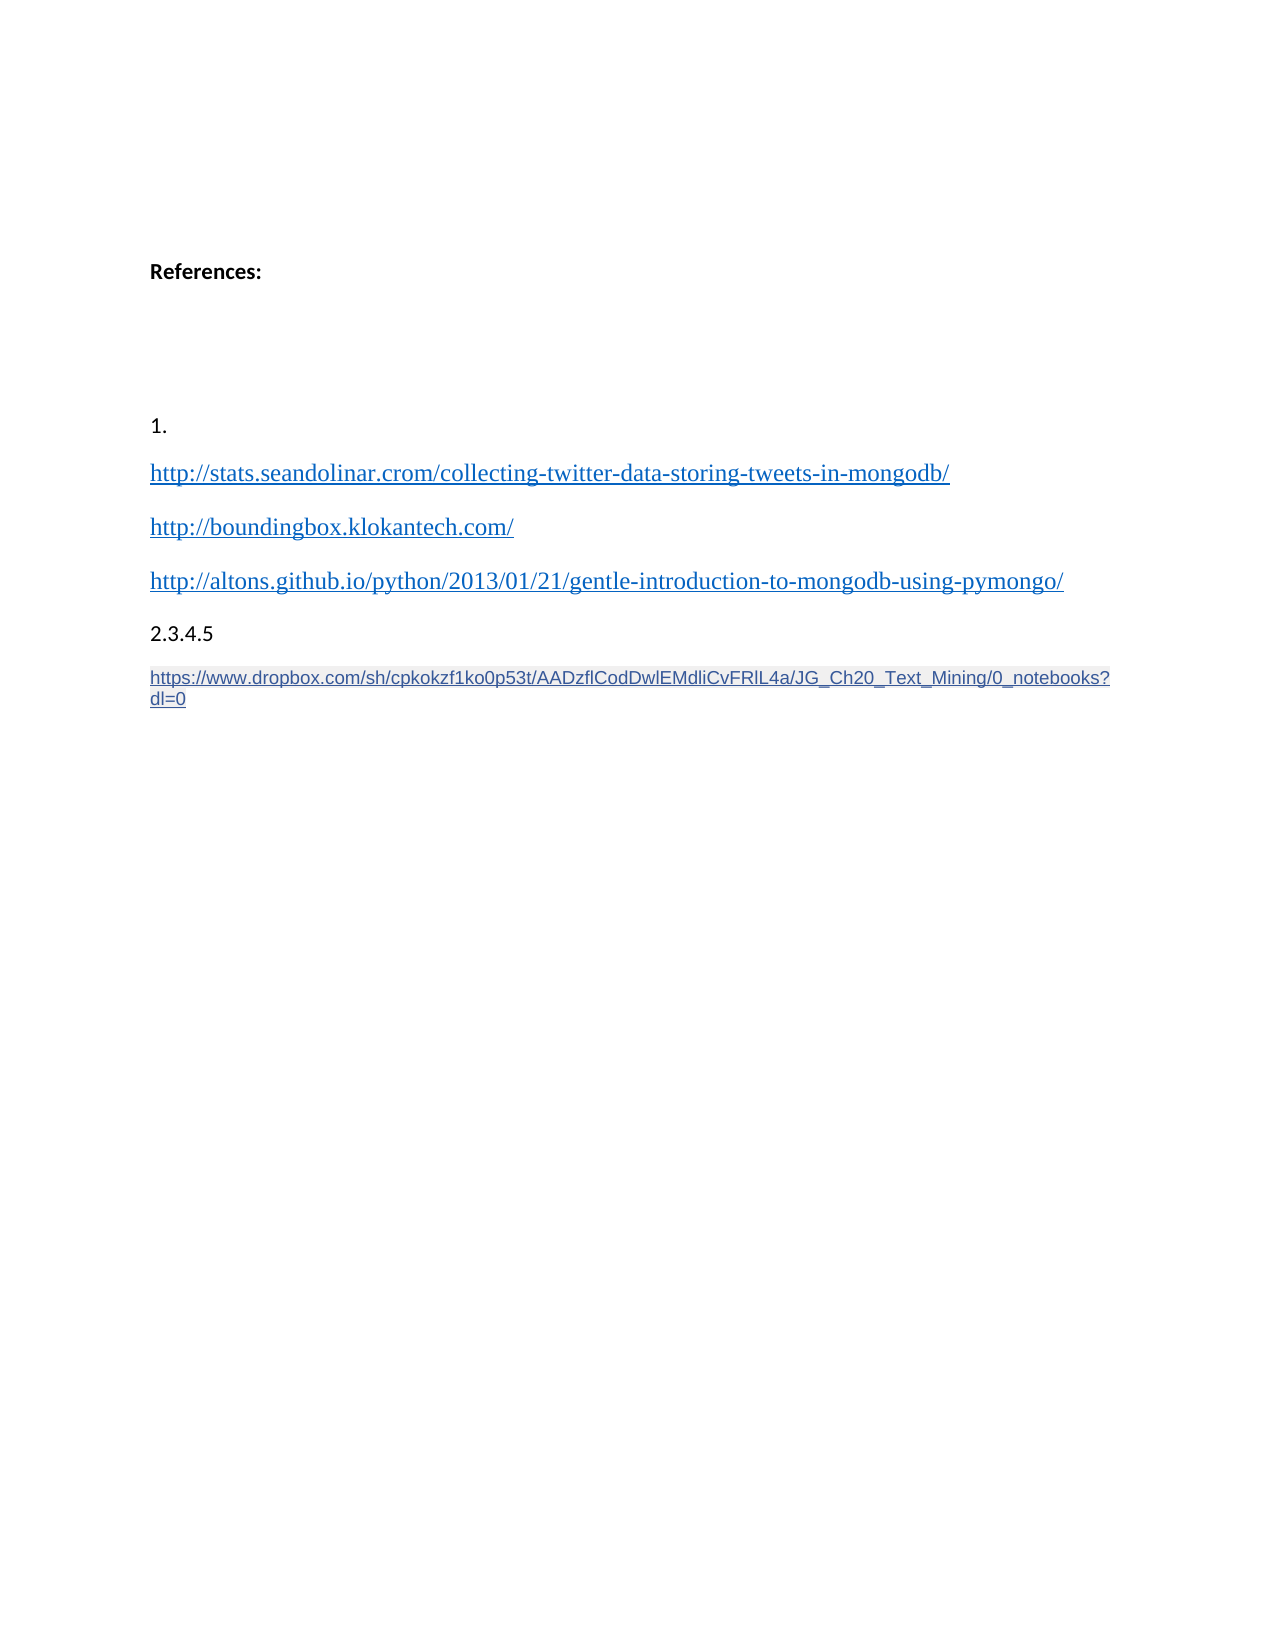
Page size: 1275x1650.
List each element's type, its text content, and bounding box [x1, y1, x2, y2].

text https://www.dropbox.com/sh/cpkokzf1ko0p53t/AADzflCodDwlEMdliCvFRlL4a/JG_Ch20_Text_Mining/0_notebooks?dl=0 [186, 666, 1125, 709]
text http://boundingbox.klokantech.com/ [150, 512, 1125, 541]
text http://altons.github.io/python/2013/01/21/gentle-introduction-to-mongodb-using-pymongo/ [150, 566, 1125, 594]
text 2.3.4.5 [150, 619, 1125, 648]
text 1. [150, 411, 1125, 439]
text http://stats.seandolinar.crom/collecting-twitter-data-storing-tweets-in-mongodb/ [150, 458, 1125, 487]
text References: [150, 257, 1125, 285]
